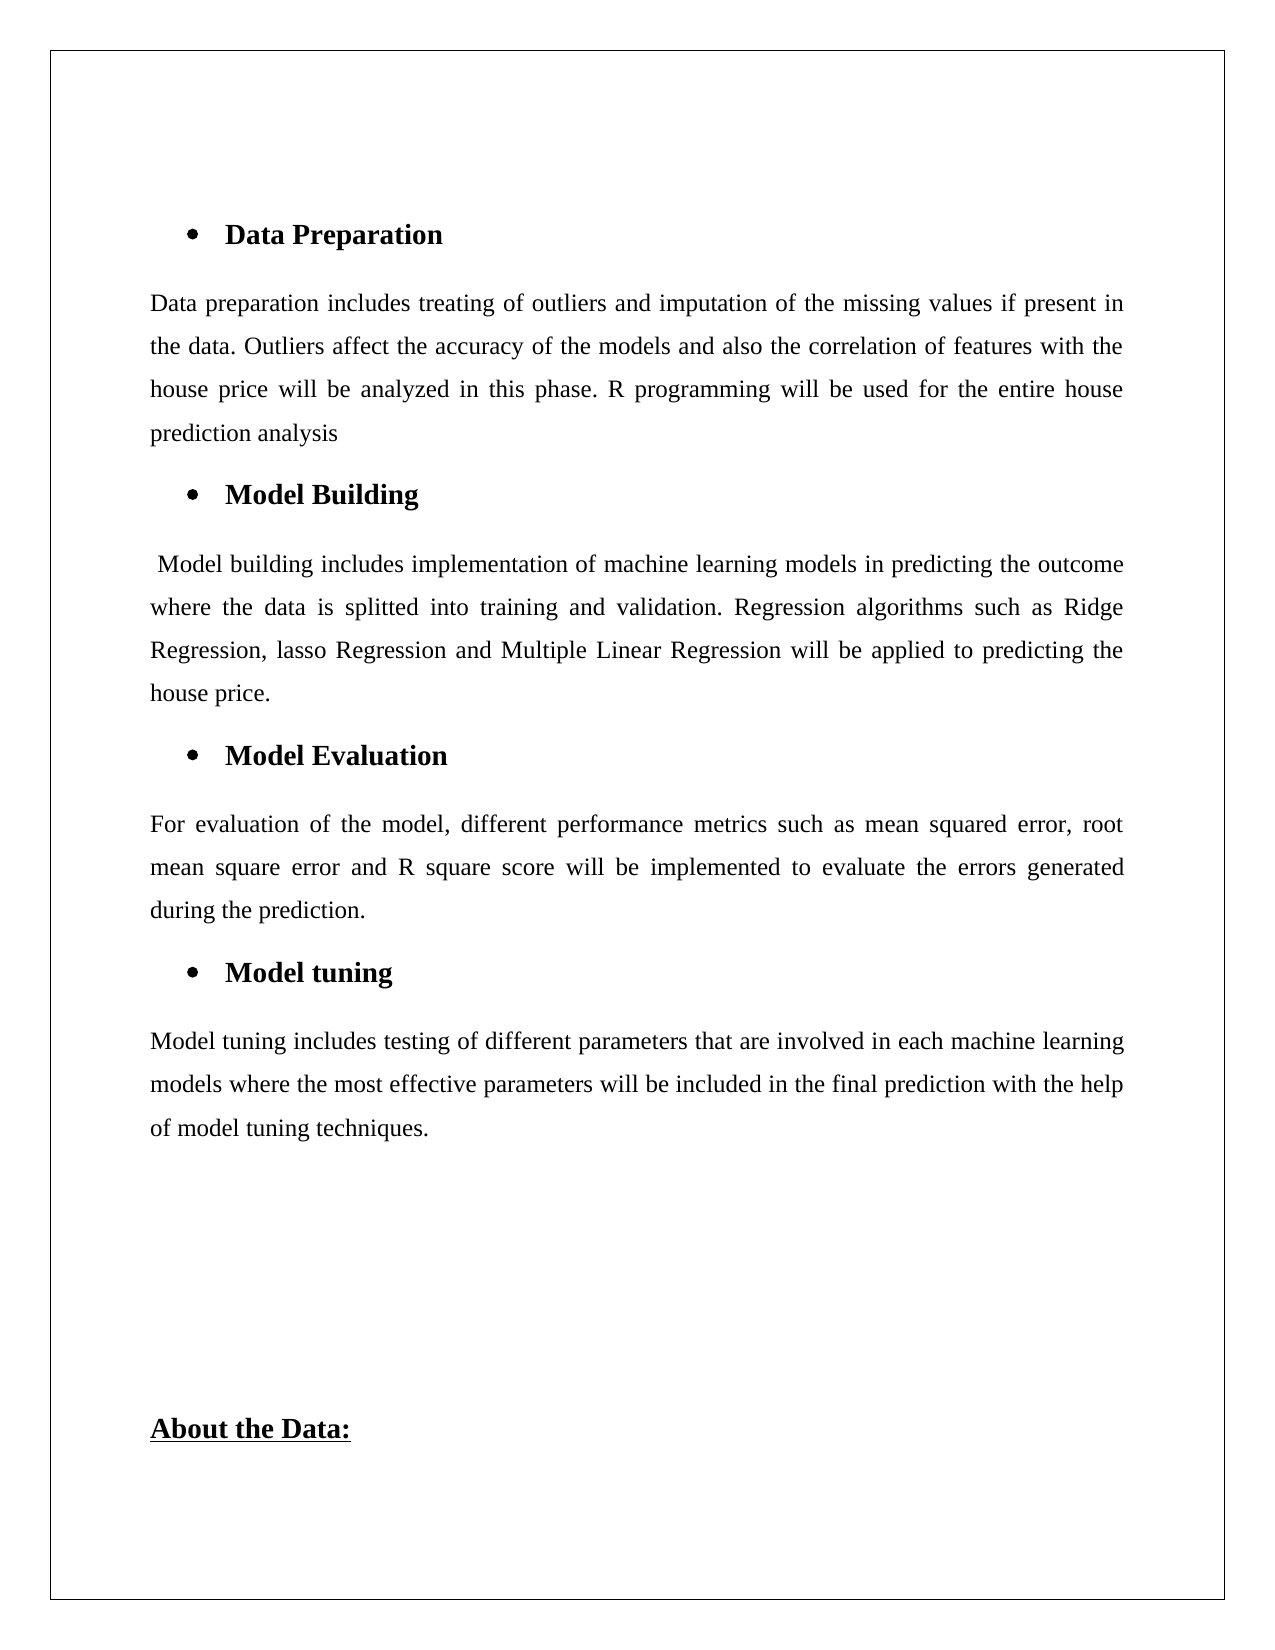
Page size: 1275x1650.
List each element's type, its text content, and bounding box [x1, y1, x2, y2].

list Model Building [187, 477, 1125, 511]
text For evaluation of the model, different performance metrics such as mean squared error, root mean square error and R square score will be implemented to evaluate the errors generated during the prediction. [150, 809, 1125, 924]
text Data preparation includes treating of outliers and imputation of the missing values if present in the data. Outliers affect the accuracy of the models and also the correlation of features with the house price will be analyzed in this phase. R programming will be used for the entire house prediction analysis [150, 288, 1125, 446]
list Data Preparation [187, 217, 1125, 251]
list Model tuning [187, 955, 1125, 989]
list Model Evaluation [187, 738, 1125, 771]
text About the Data: [150, 1412, 1125, 1445]
text Model building includes implementation of machine learning models in predicting the outcome where the data is splitted into training and validation. Regression algorithms such as Ridge Regression, lasso Regression and Multiple Linear Regression will be applied to predicting the house price. [150, 549, 1125, 707]
text Model tuning includes testing of different parameters that are involved in each machine learning models where the most effective parameters will be included in the final prediction with the help of model tuning techniques. [150, 1026, 1125, 1141]
